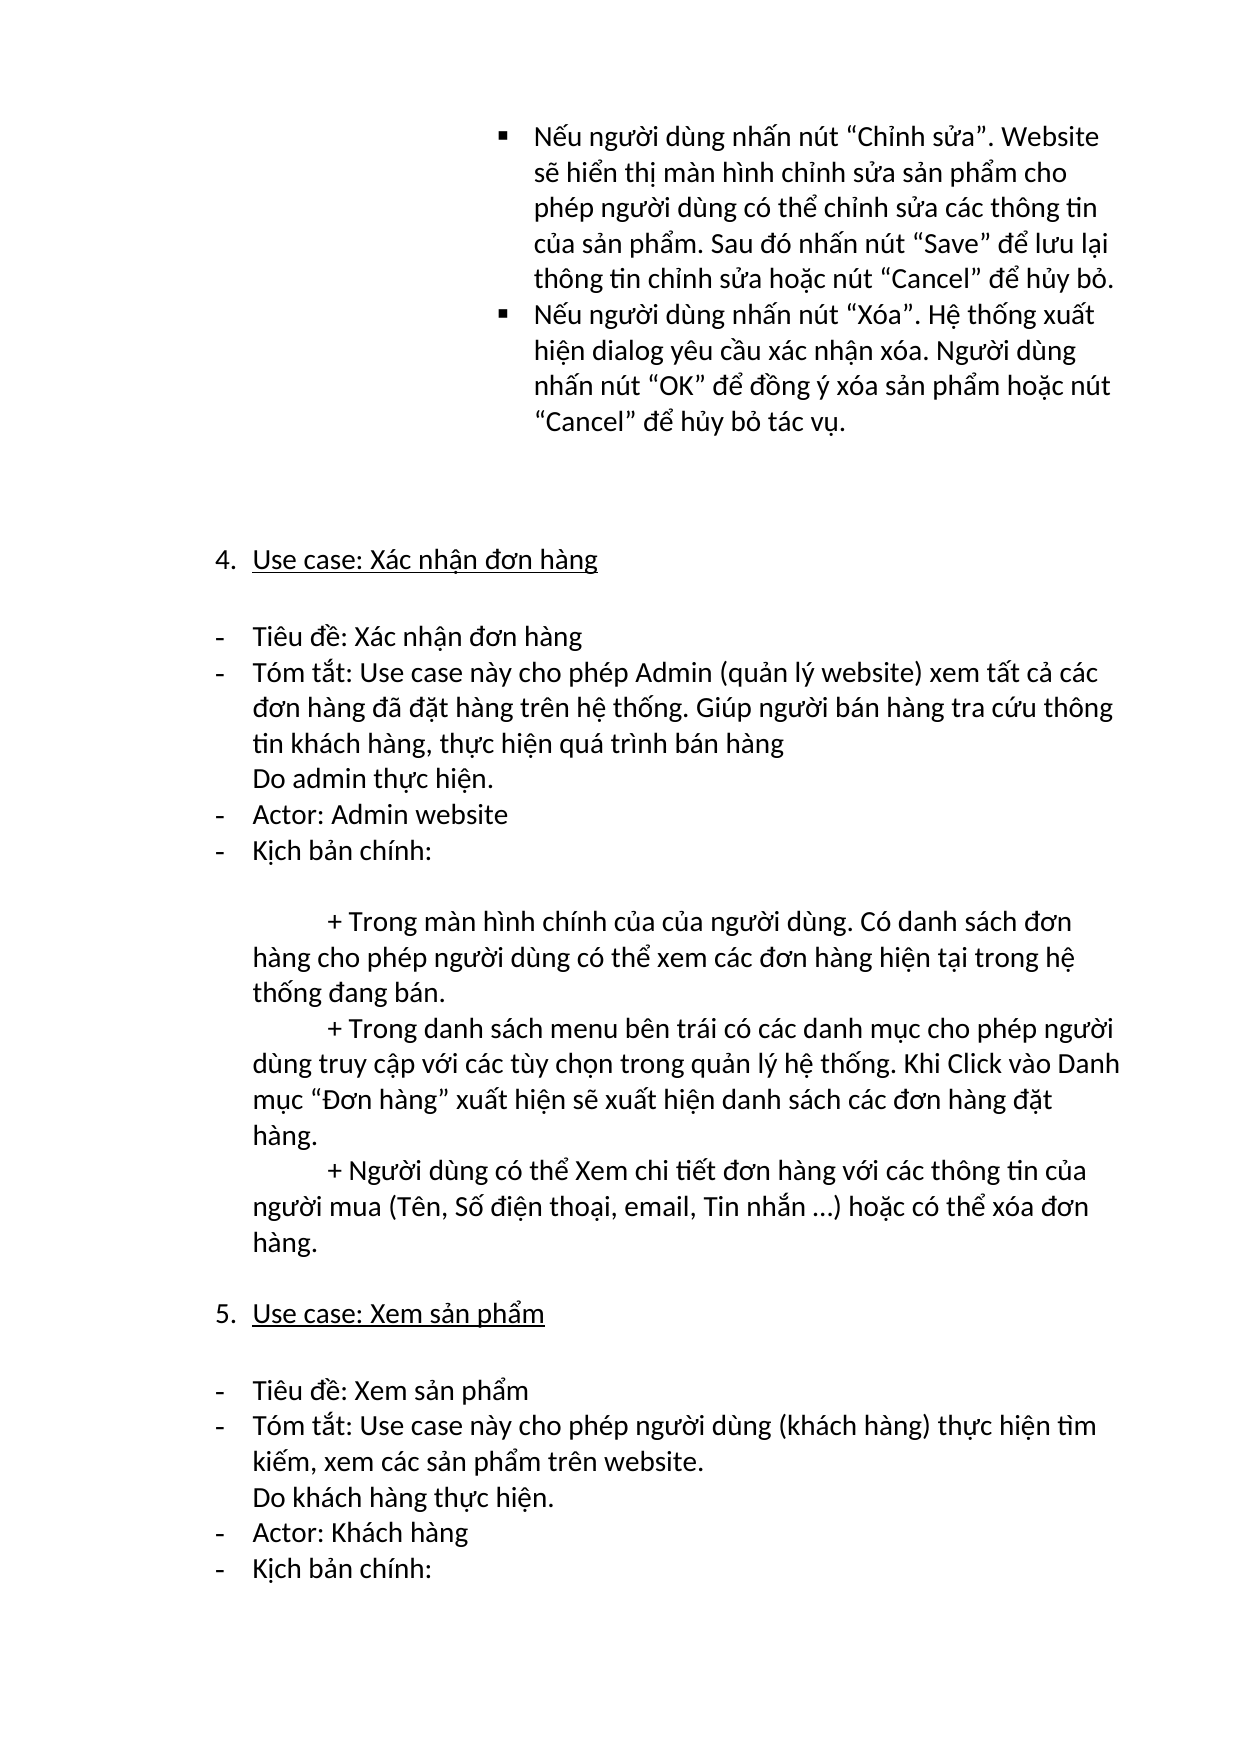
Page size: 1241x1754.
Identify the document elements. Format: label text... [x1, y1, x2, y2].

list + Trong màn hình chính của của người dùng. Có danh sách đơn hàng cho phép người dùng có thể xem các đơn hàng hiện tại trong hệ thống đang bán. [252, 903, 1122, 1010]
list Use case: Xem sản phẩm [215, 1295, 1122, 1331]
list Kịch bản chính: [215, 1550, 1122, 1586]
list Kịch bản chính: [215, 832, 1122, 867]
list Tiêu đề: Xem sản phẩm [215, 1372, 1122, 1407]
list Actor: Khách hàng [215, 1514, 1122, 1550]
list Actor: Admin website [215, 796, 1122, 832]
list + Trong danh sách menu bên trái có các danh mục cho phép người dùng truy cập với các tùy chọn trong quản lý hệ thống. Khi Click vào Danh mục “Đơn hàng” xuất hiện sẽ xuất hiện danh sách các đơn hàng đặt hàng. [252, 1010, 1122, 1152]
list Tóm tắt: Use case này cho phép người dùng (khách hàng) thực hiện tìm kiếm, xem các sản phẩm trên website. [215, 1407, 1122, 1479]
list Nếu người dùng nhấn nút “Chỉnh sửa”. Website sẽ hiển thị màn hình chỉnh sửa sản phẩm cho phép người dùng có thể chỉnh sửa các thông tin của sản phẩm. Sau đó nhấn nút “Save” để lưu lại thông tin chỉnh sửa hoặc nút “Cancel” để hủy bỏ. [496, 118, 1122, 296]
list Do admin thực hiện. [252, 761, 1122, 796]
list Tóm tắt: Use case này cho phép Admin (quản lý website) xem tất cả các đơn hàng đã đặt hàng trên hệ thống. Giúp người bán hàng tra cứu thông tin khách hàng, thực hiện quá trình bán hàng [215, 654, 1122, 761]
list + Người dùng có thể Xem chi tiết đơn hàng với các thông tin của người mua (Tên, Số điện thoại, email, Tin nhắn …) hoặc có thể xóa đơn hàng. [252, 1152, 1122, 1259]
list Use case: Xác nhận đơn hàng [215, 541, 1122, 577]
list Do khách hàng thực hiện. [252, 1479, 1122, 1514]
list Tiêu đề: Xác nhận đơn hàng [215, 618, 1122, 654]
list Nếu người dùng nhấn nút “Xóa”. Hệ thống xuất hiện dialog yêu cầu xác nhận xóa. Người dùng nhấn nút “OK” để đồng ý xóa sản phẩm hoặc nút “Cancel” để hủy bỏ tác vụ. [496, 296, 1122, 439]
